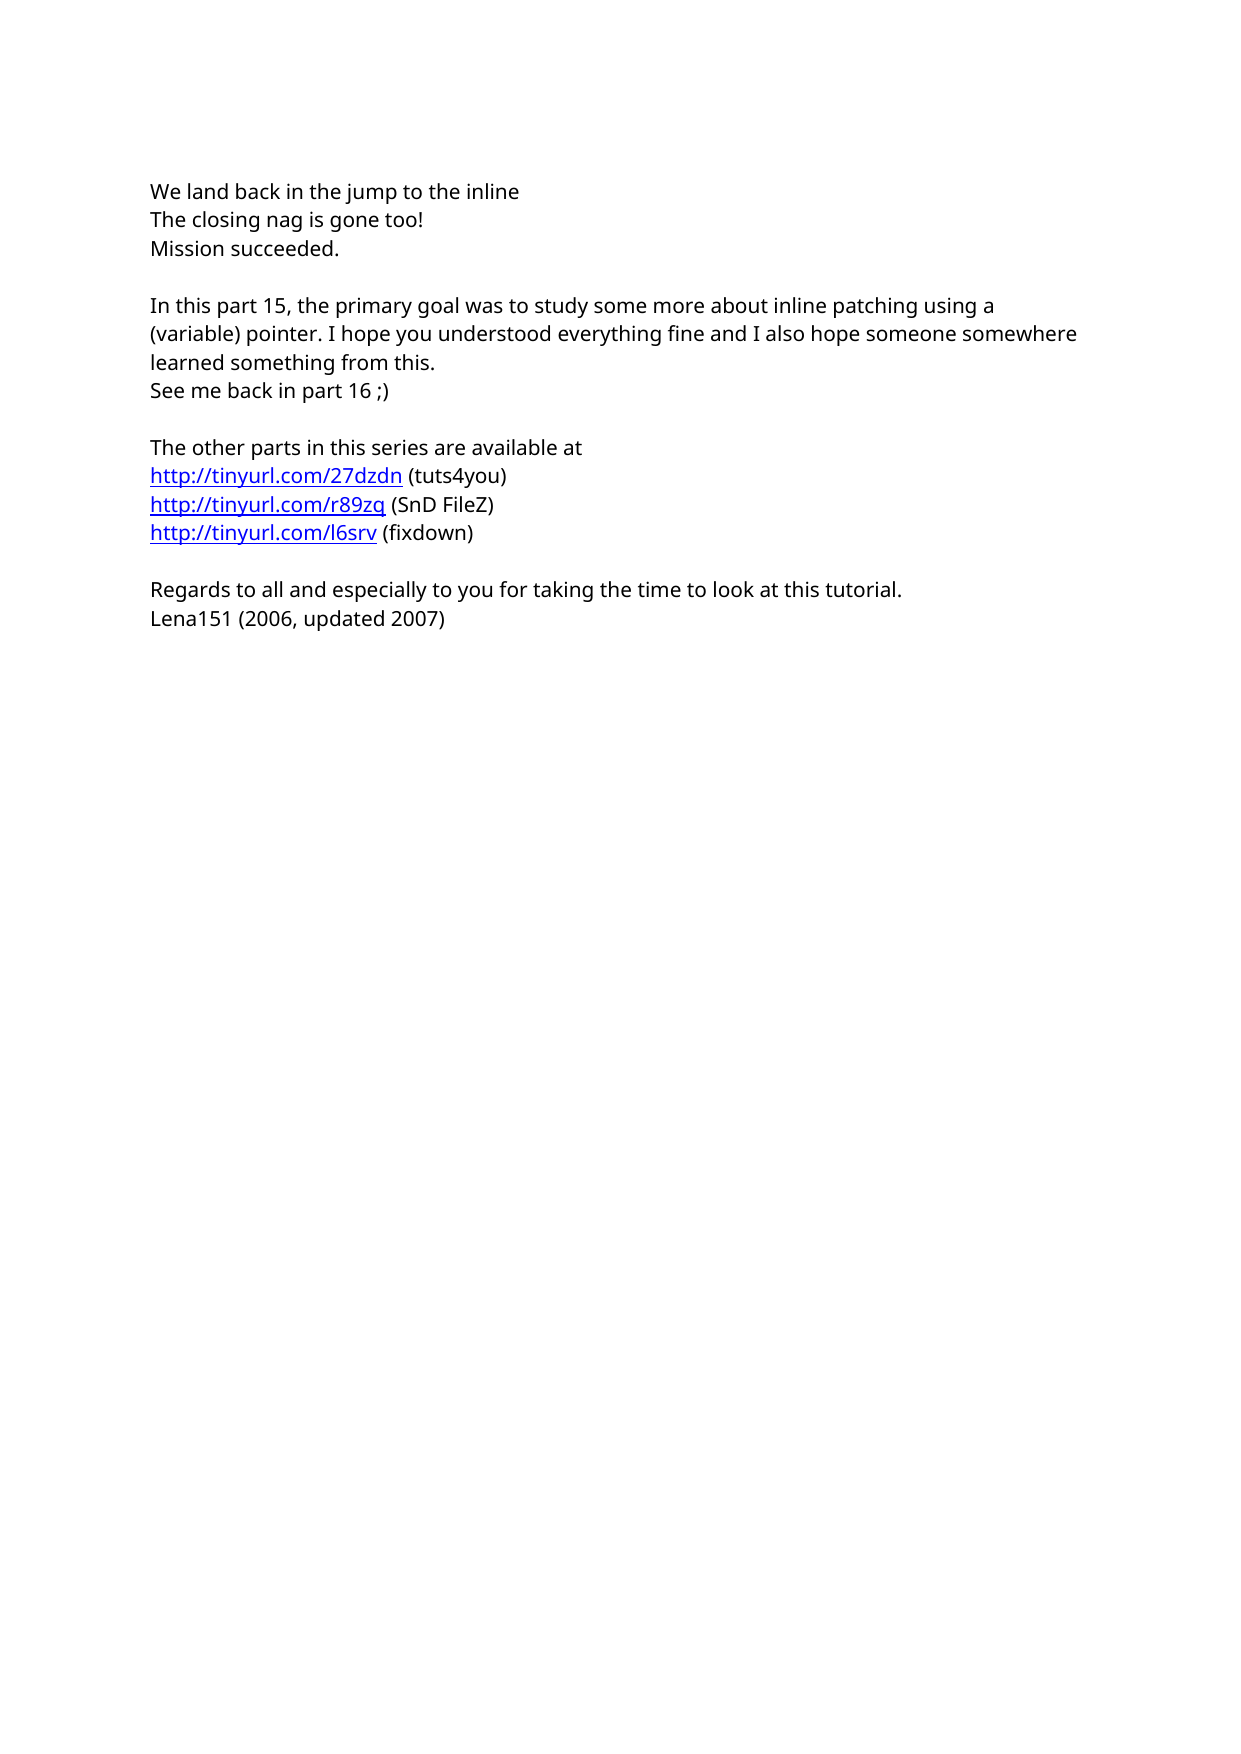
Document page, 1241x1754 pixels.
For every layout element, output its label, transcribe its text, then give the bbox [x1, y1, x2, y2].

text We land back in the jump to the inline [150, 177, 1090, 206]
text Mission succeeded. [150, 234, 1090, 262]
text Lena151 (2006, updated 2007) [150, 604, 1090, 632]
text Regards to all and especially to you for taking the time to look at this tutorial. [150, 575, 1090, 604]
text http://tinyurl.com/27dzdn (tuts4you) [150, 462, 1090, 490]
text http://tinyurl.com/l6srv (fixdown) [150, 518, 1090, 547]
text http://tinyurl.com/r89zq (SnD FileZ) [150, 490, 1090, 518]
text The closing nag is gone too! [150, 206, 1090, 234]
text The other parts in this series are available at [150, 433, 1090, 462]
text In this part 15, the primary goal was to study some more about inline patching using a (variable) pointer. I hope you understood everything fine and I also hope someone somewhere learned something from this. [150, 291, 1090, 376]
text See me back in part 16 ;) [150, 376, 1090, 405]
